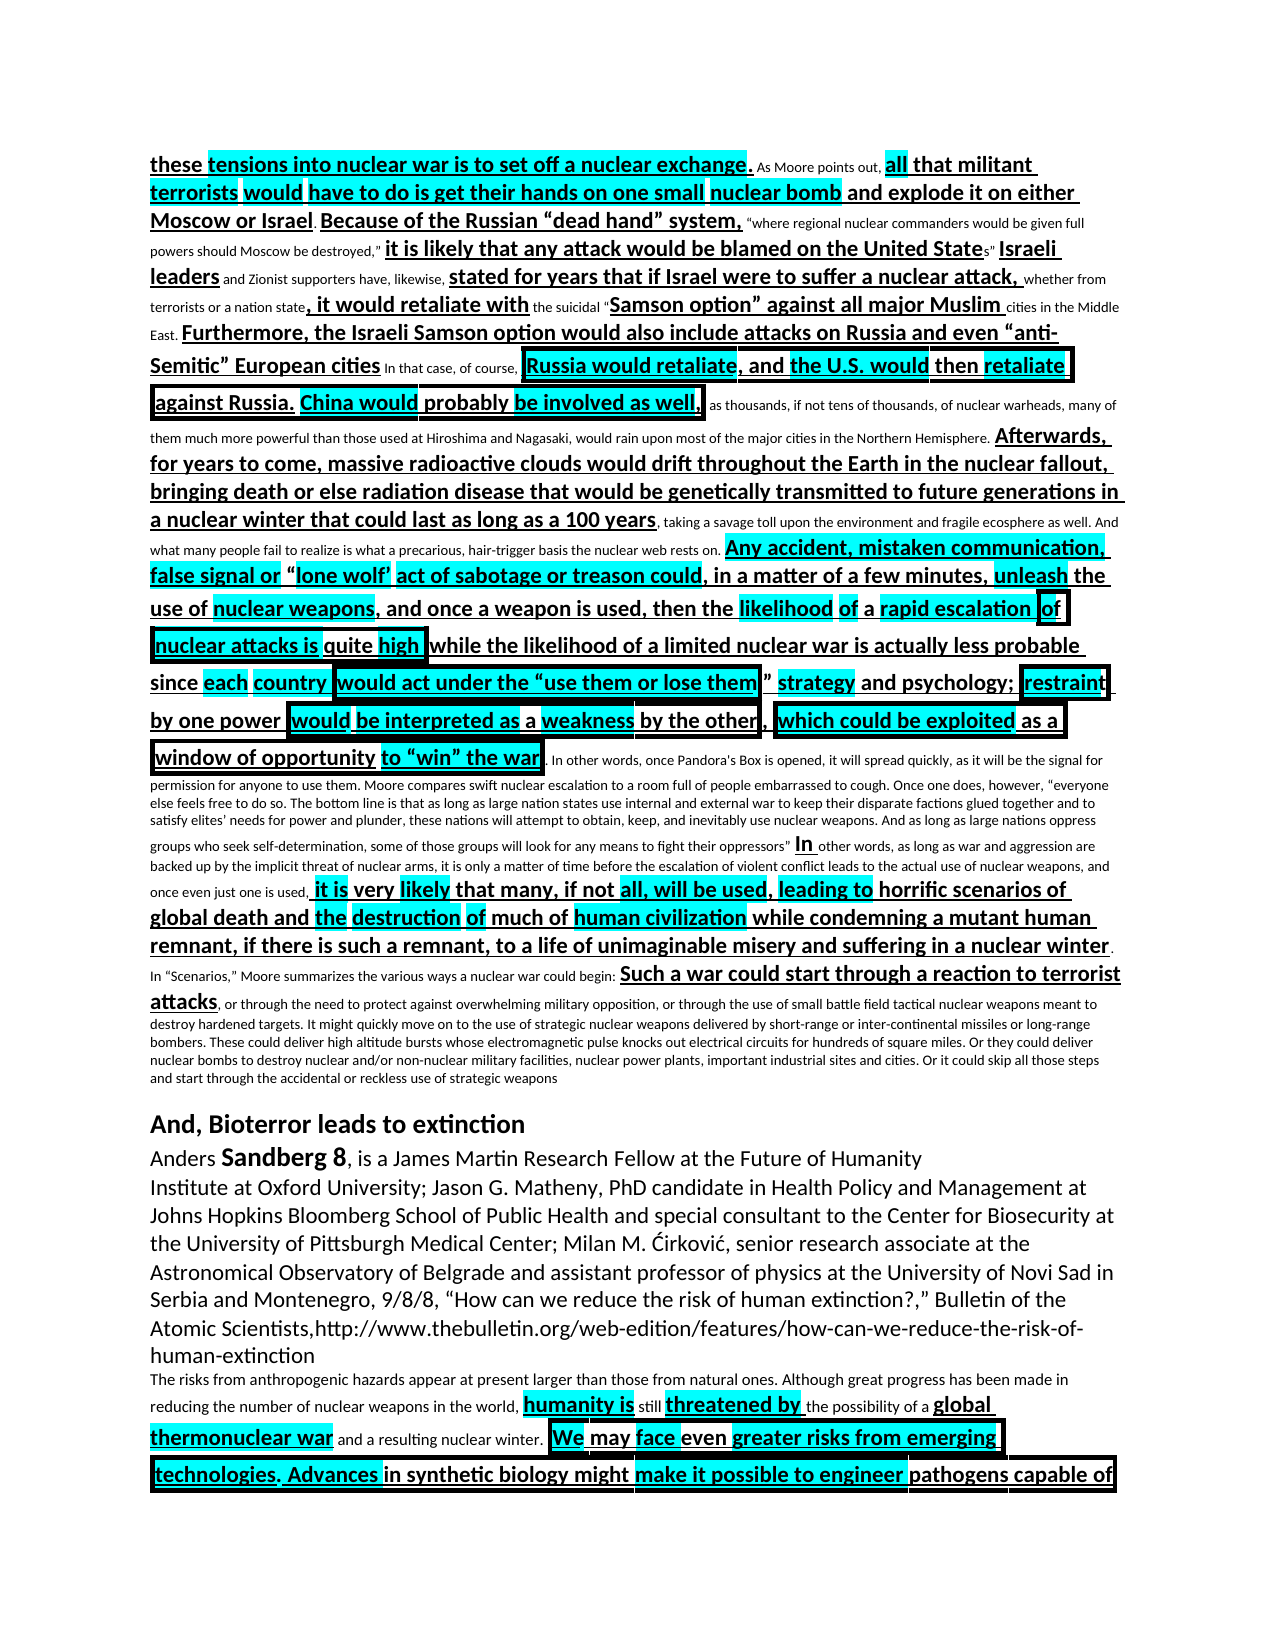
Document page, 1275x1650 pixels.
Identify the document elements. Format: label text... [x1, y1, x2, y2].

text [150, 1370, 1125, 1493]
text Anders Sandberg 8, is a James Martin Research Fellow at the Future of Humanity Institute at Oxford University; Jason G. Matheny, PhD candidate in Health Policy and Management at Johns Hopkins Bloomberg School of Public Health and special consultant to the Center for Biosecurity at the University of Pittsburgh Medical Center; Milan M. Ćirković, senior research associate at the Astronomical Observatory of Belgrade and assistant professor of physics at the University of Novi Sad in Serbia and Montenegro, 9/8/8, “How can we reduce the risk of human extinction?,” Bulletin of the Atomic Scientists,http://www.thebulletin.org/web-edition/features/how-can-we-reduce-the-risk-of-human-extinction [150, 1141, 1125, 1370]
subtitle And, Bioterror leads to extinction [150, 1107, 1125, 1141]
